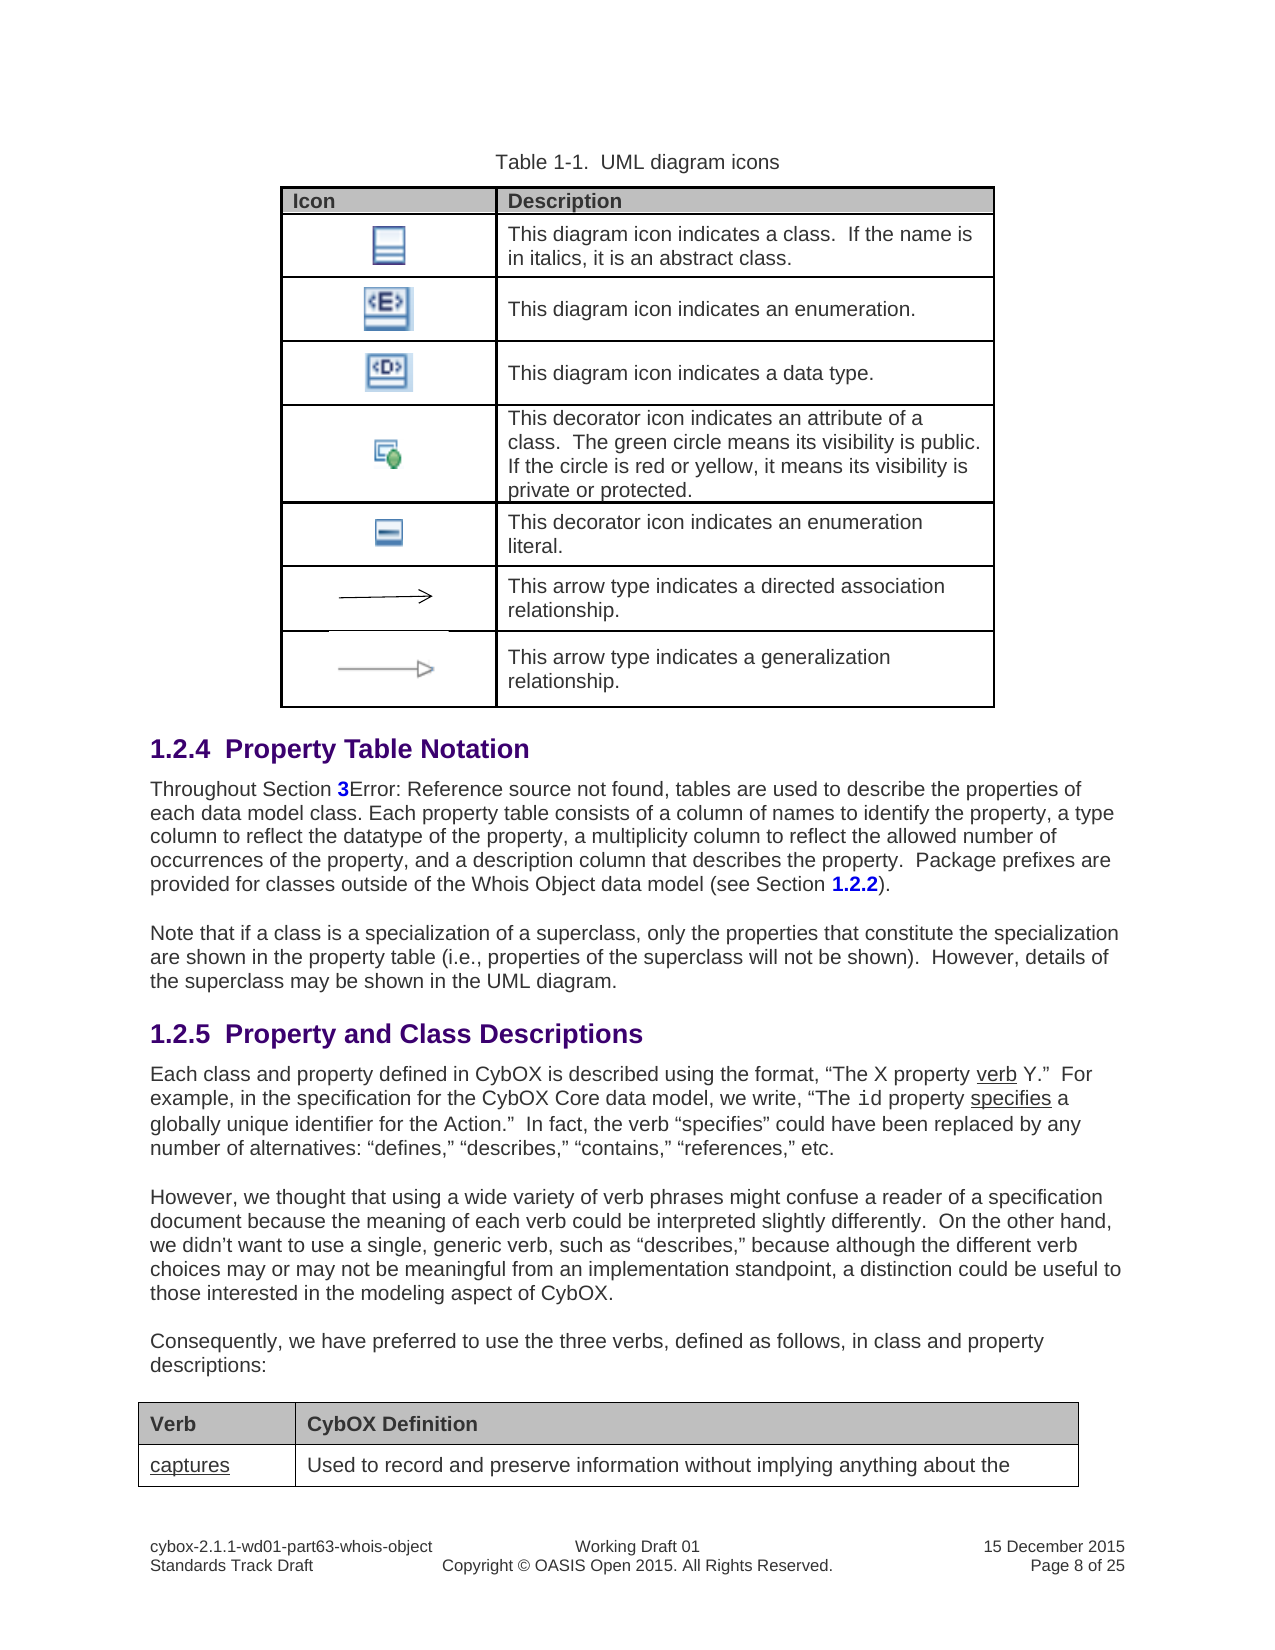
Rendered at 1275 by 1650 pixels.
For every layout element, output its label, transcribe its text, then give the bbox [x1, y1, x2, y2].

table_cell captures [139, 1445, 295, 1486]
table_cell [283, 632, 329, 706]
table_header Description [498, 189, 993, 212]
subtitle Property and Class Descriptions [150, 1018, 1125, 1049]
table_cell This diagram icon indicates a data type. [498, 342, 993, 403]
table_cell [283, 406, 495, 501]
table_header Icon [283, 189, 495, 212]
table_cell This decorator icon indicates an enumeration literal. [498, 504, 993, 565]
table_cell This arrow type indicates a directed association relationship. [498, 567, 993, 629]
text However, we thought that using a wide variety of verb phrases might confuse a reader of a specification document because the meaning of each verb could be interpreted slightly differently. On the other hand, we didn’t want to use a single, generic verb, such as “describes,” because although the different verb choices may or may not be meaningful from an implementation standpoint, a distinction could be useful to those interested in the modeling aspect of CybOX. [150, 1184, 1125, 1304]
subtitle Property Table Notation [150, 733, 1125, 764]
table_cell [283, 504, 495, 565]
picture [372, 226, 406, 265]
table_cell This diagram icon indicates an enumeration. [498, 278, 993, 340]
table_header CybOX Definition [296, 1403, 1078, 1444]
picture [375, 519, 403, 550]
table_cell [283, 342, 495, 403]
table_header Verb [139, 1403, 295, 1444]
table_cell This arrow type indicates a generalization relationship. [498, 632, 993, 706]
table_cell [283, 278, 495, 340]
text Each class and property defined in CybOX is described using the format, “The X property verb Y.” For example, in the specification for the CybOX Core data model, we write, “The id property specifies a globally unique identifier for the Action.” In fact, the verb “specifies” could have been replaced by any number of alternatives: “defines,” “describes,” “contains,” “references,” etc. [150, 1062, 1125, 1159]
text Note that if a class is a specialization of a superclass, only the properties that constitute the specialization are shown in the property table (i.e., properties of the superclass will not be shown). However, details of the superclass may be shown in the UML diagram. [150, 921, 1125, 993]
table_cell [283, 567, 495, 629]
picture [329, 631, 449, 706]
table_cell [283, 215, 495, 276]
text Consequently, we have preferred to use the three verbs, defined as follows, in class and property descriptions: [150, 1329, 1125, 1377]
picture [363, 287, 414, 331]
table_cell This decorator icon indicates an attribute of a class. The green circle means its visibility is public. If the circle is red or yellow, it means its visibility is private or protected. [498, 406, 993, 501]
picture [364, 353, 414, 392]
table_cell [449, 632, 495, 706]
table_cell This diagram icon indicates a class. If the name is in italics, it is an abstract class. [498, 215, 993, 276]
picture [373, 438, 404, 469]
